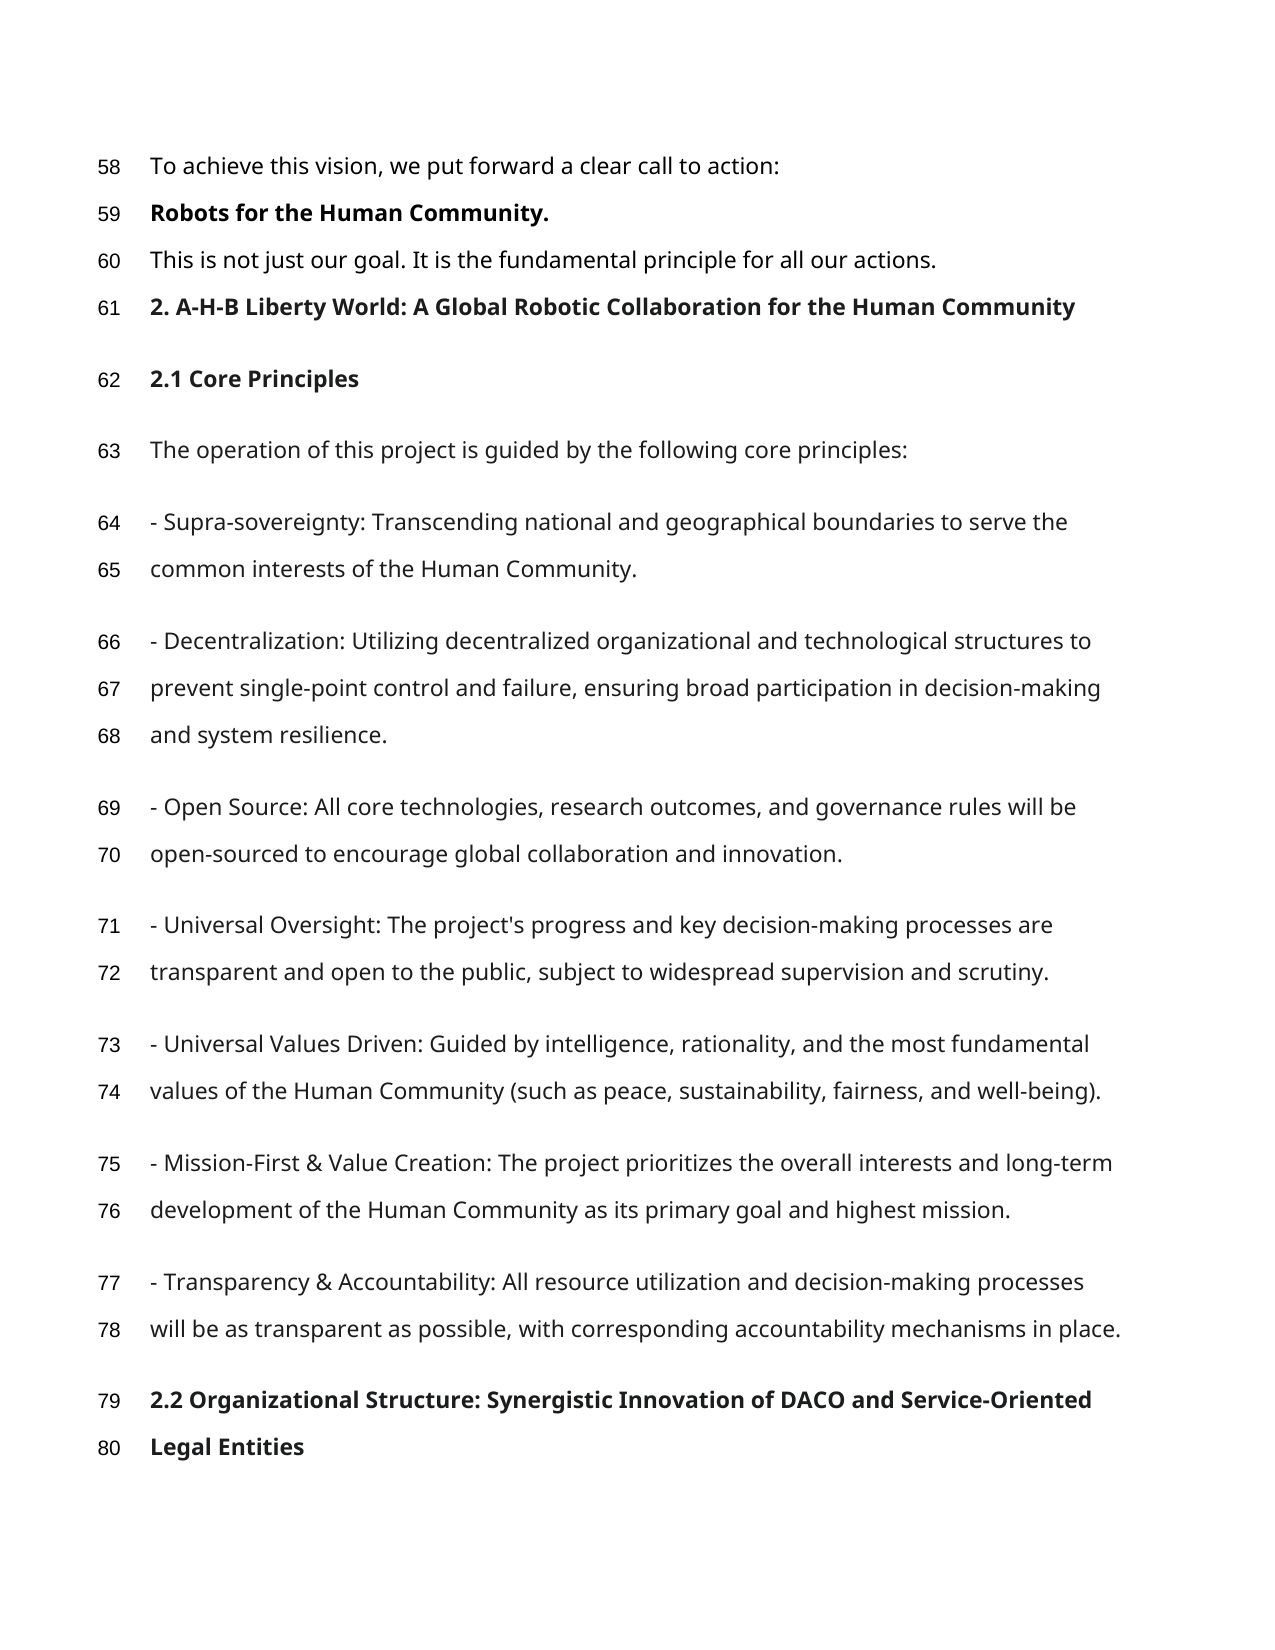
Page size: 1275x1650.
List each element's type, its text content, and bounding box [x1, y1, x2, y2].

text - Decentralization: Utilizing decentralized organizational and technological structures to prevent single-point control and failure, ensuring broad participation in decision-making and system resilience. [150, 625, 1125, 750]
text 2.1 Core Principles [150, 362, 1125, 394]
text - Universal Values Driven: Guided by intelligence, rationality, and the most fundamental values of the Human Community (such as peace, sustainability, fairness, and well-being). [150, 1028, 1125, 1106]
text - Transparency & Accountability: All resource utilization and decision-making processes will be as transparent as possible, with corresponding accountability mechanisms in place. [150, 1266, 1125, 1344]
text - Mission-First & Value Creation: The project prioritizes the overall interests and long-term development of the Human Community as its primary goal and highest mission. [150, 1147, 1125, 1225]
text The operation of this project is guided by the following core principles: [150, 434, 1125, 466]
text - Open Source: All core technologies, research outcomes, and governance rules will be open-sourced to encourage global collaboration and innovation. [150, 791, 1125, 869]
text 2. A-H-B Liberty World: A Global Robotic Collaboration for the Human Community [150, 291, 1125, 322]
text To achieve this vision, we put forward a clear call to action: [150, 150, 1125, 181]
text 2.2 Organizational Structure: Synergistic Innovation of DACO and Service-Oriented Legal Entities [150, 1384, 1125, 1462]
text - Supra-sovereignty: Transcending national and geographical boundaries to serve the common interests of the Human Community. [150, 506, 1125, 584]
text - Universal Oversight: The project's progress and key decision-making processes are transparent and open to the public, subject to widespread supervision and scrutiny. [150, 909, 1125, 987]
text This is not just our goal. It is the fundamental principle for all our actions. [150, 244, 1125, 275]
text Robots for the Human Community. [150, 197, 1125, 228]
